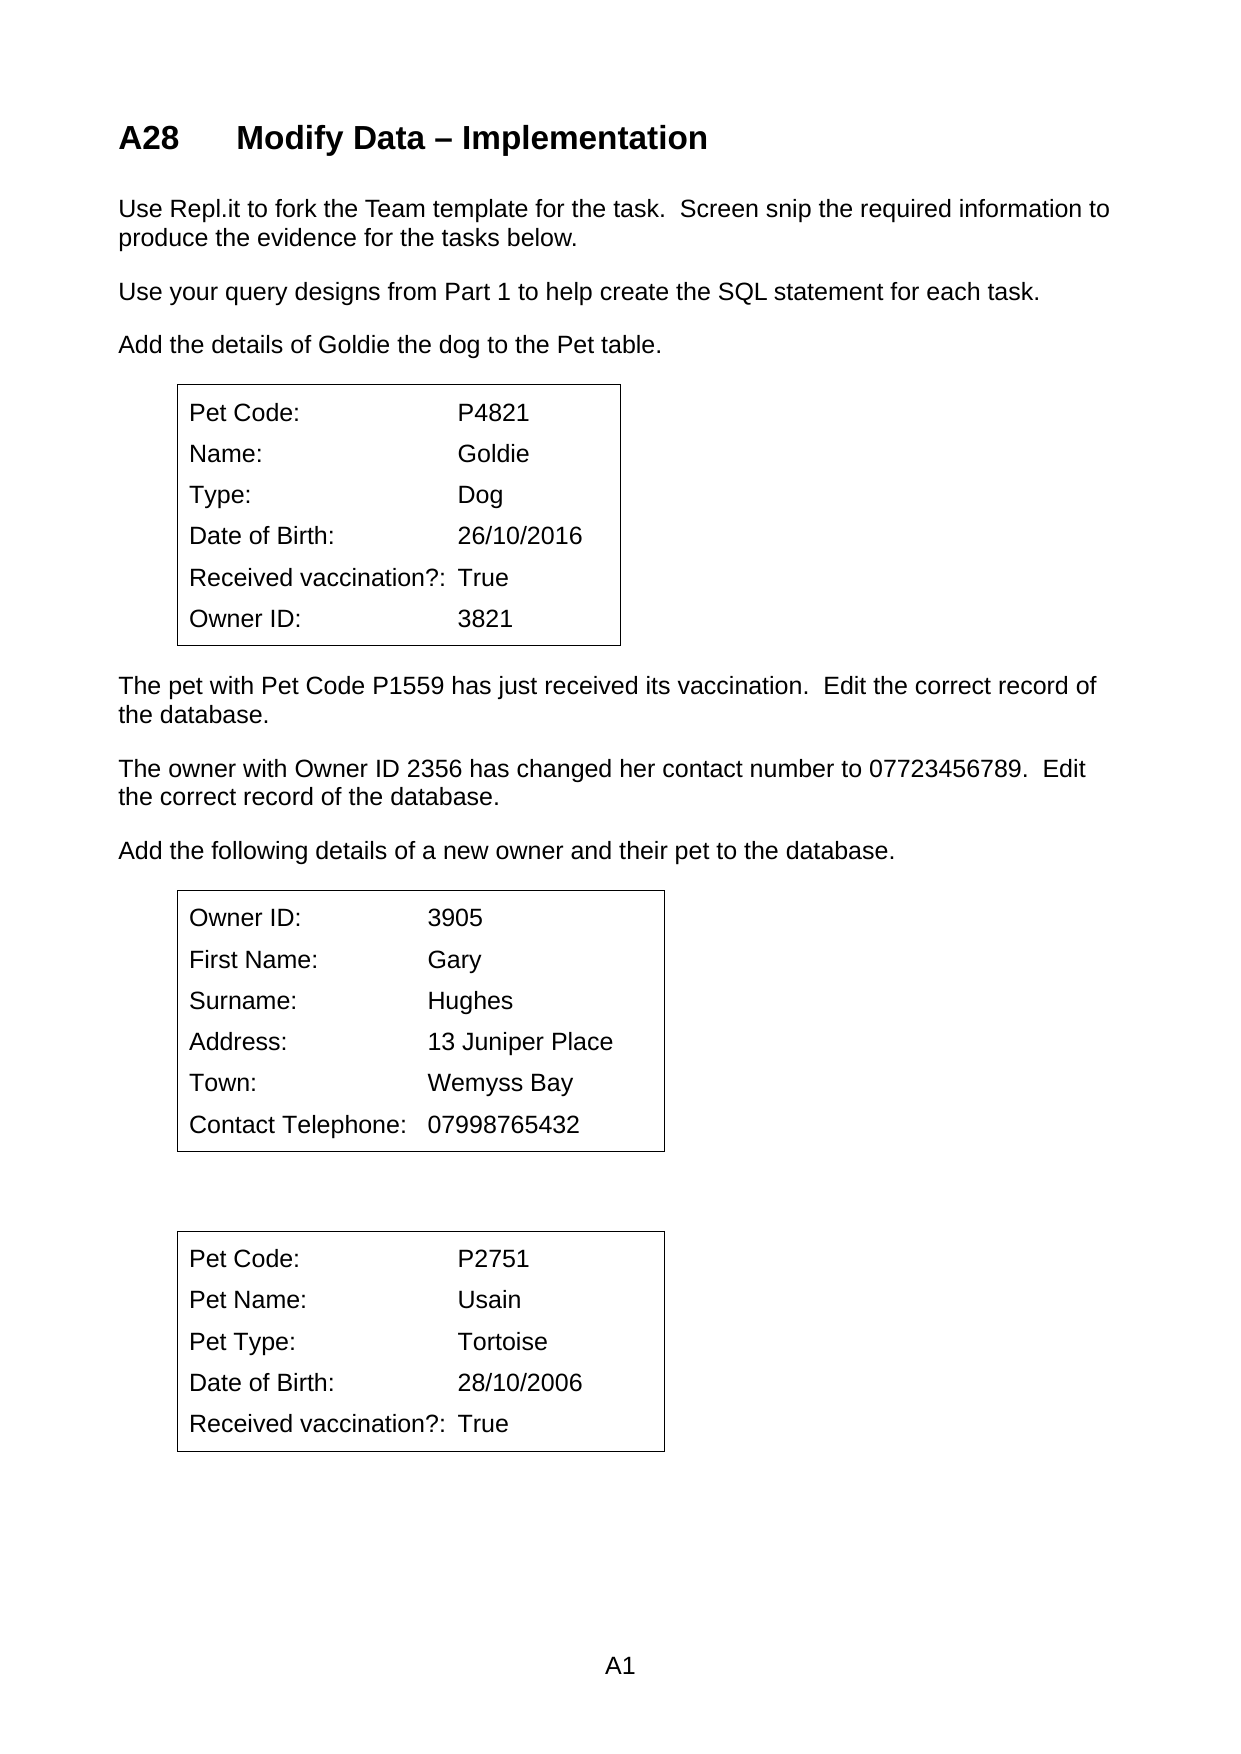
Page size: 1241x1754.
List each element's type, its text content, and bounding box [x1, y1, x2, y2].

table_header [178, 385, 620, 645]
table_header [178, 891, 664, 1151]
text Add the details of Goldie the dog to the Pet table. [118, 330, 1122, 359]
subtitle Modify Data – Implementation [118, 118, 1122, 157]
text Add the following details of a new owner and their pet to the database. [118, 836, 1122, 865]
text Use Repl.it to fork the Team template for the task. Screen snip the required information to produce the evidence for the tasks below. [118, 194, 1122, 252]
text The pet with Pet Code P1559 has just received its vaccination. Edit the correct record of the database. [118, 671, 1122, 729]
text Use your query designs from Part 1 to help create the SQL statement for each task. [118, 277, 1122, 305]
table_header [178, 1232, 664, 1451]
text The owner with Owner ID 2356 has changed her contact number to 07723456789. Edit the correct record of the database. [118, 754, 1122, 811]
